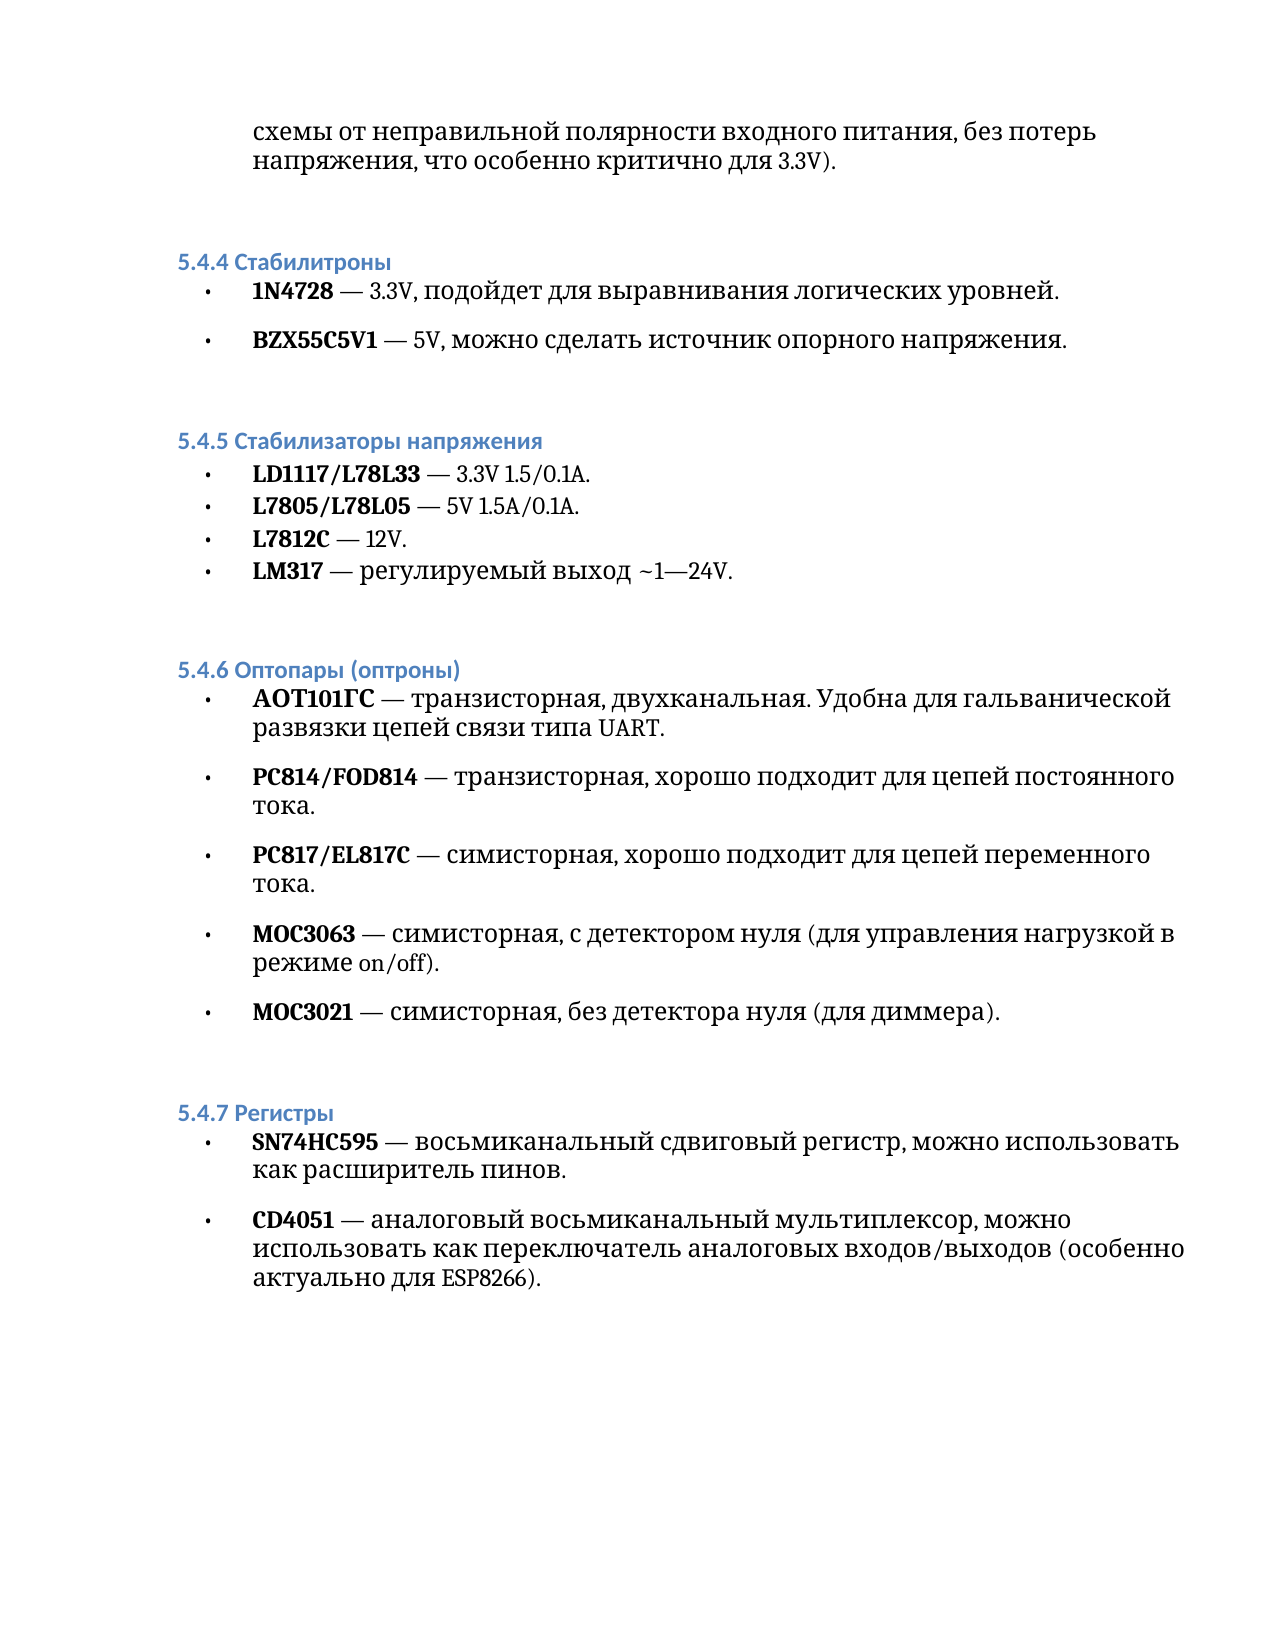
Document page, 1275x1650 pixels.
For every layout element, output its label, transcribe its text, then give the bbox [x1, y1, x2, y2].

list АОТ101ГС — транзисторная, двухканальная. Удобна для гальванической развязки цепей связи типа UART. [202, 685, 1186, 742]
list L7805/L78L05 — 5V 1.5A/0.1A. [202, 492, 1186, 521]
list CD4051 — аналоговый восьмиканальный мультиплексор, можно использовать как переключатель аналоговых входов/выходов (особенно актуально для ESP8266). [202, 1206, 1186, 1292]
list MOC3021 — симисторная, без детектора нуля (для диммера). [202, 998, 1186, 1027]
list SN74HC595 — восьмиканальный сдвиговый регистр, можно использовать как расширитель пинов. [202, 1128, 1186, 1185]
list L7812C — 12V. [202, 524, 1186, 553]
subtitle 5.4.4 Стабилитроны [177, 246, 1186, 277]
list 1N4728 — 3.3V, подойдет для выравнивания логических уровней. [202, 277, 1186, 305]
list LD1117/L78L33 — 3.3V 1.5/0.1A. [202, 459, 1186, 488]
list PC814/FOD814 — транзисторная, хорошо подходит для цепей постоянного тока. [202, 763, 1186, 821]
list BZX55C5V1 — 5V, можно сделать источник опорного напряжения. [202, 326, 1186, 355]
list MOC3063 — симисторная, с детектором нуля (для управления нагрузкой в режиме on/off). [202, 920, 1186, 977]
subtitle 5.4.5 Стабилизаторы напряжения [177, 425, 1186, 456]
list PC817/EL817C — симисторная, хорошо подходит для цепей переменного тока. [202, 841, 1186, 899]
list LM317 — регулируемый выход ~1—24V. [202, 557, 1186, 586]
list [202, 118, 1186, 176]
subtitle 5.4.6 Оптопары (оптроны) [177, 654, 1186, 685]
subtitle 5.4.7 Регистры [177, 1097, 1186, 1128]
